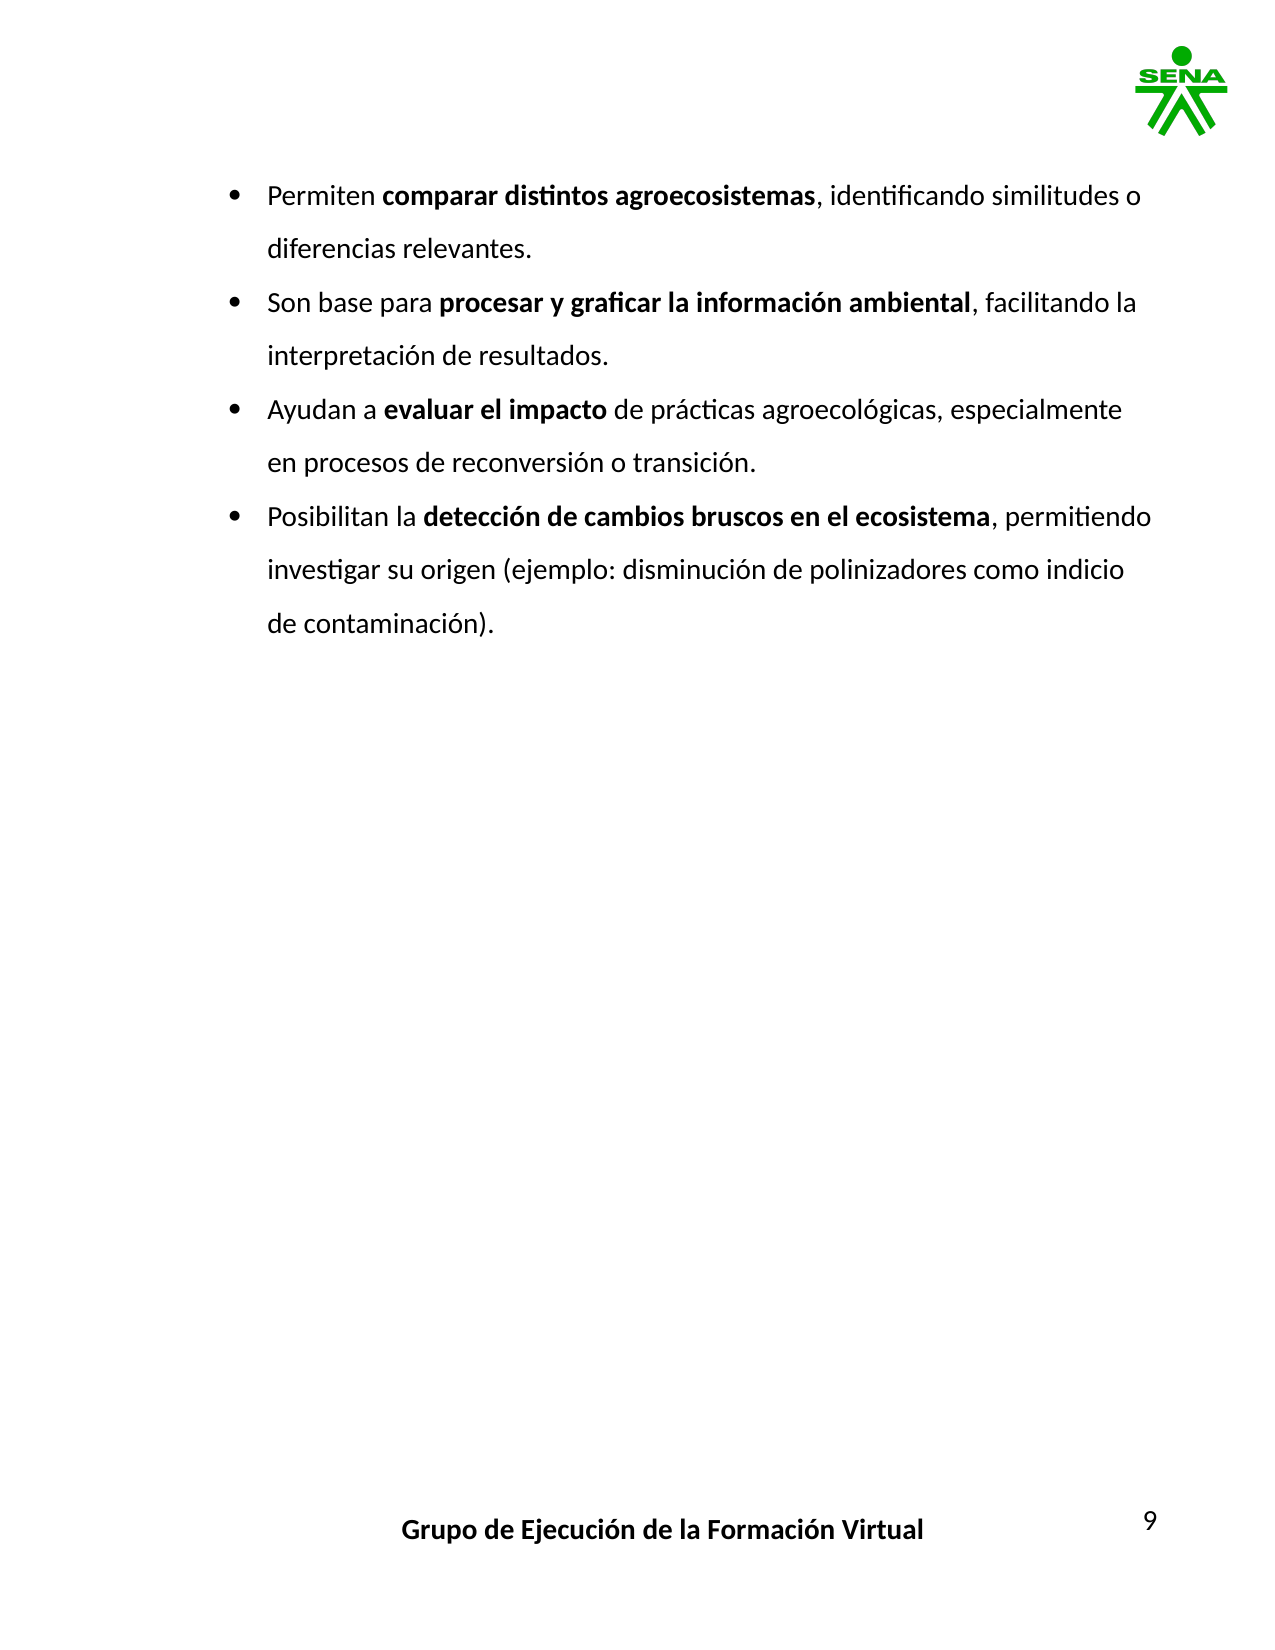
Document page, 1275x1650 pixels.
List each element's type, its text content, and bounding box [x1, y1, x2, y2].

list Posibilitan la detección de cambios bruscos en el ecosistema, permitiendo investigar su origen (ejemplo: disminución de polinizadores como indicio de contaminación). [229, 498, 1157, 640]
list Son base para procesar y graficar la información ambiental, facilitando la interpretación de resultados. [229, 284, 1157, 373]
list Permiten comparar distintos agroecosistemas, identificando similitudes o diferencias relevantes. [229, 177, 1157, 266]
picture [1135, 46, 1228, 136]
list Ayudan a evaluar el impacto de prácticas agroecológicas, especialmente en procesos de reconversión o transición. [229, 391, 1157, 480]
